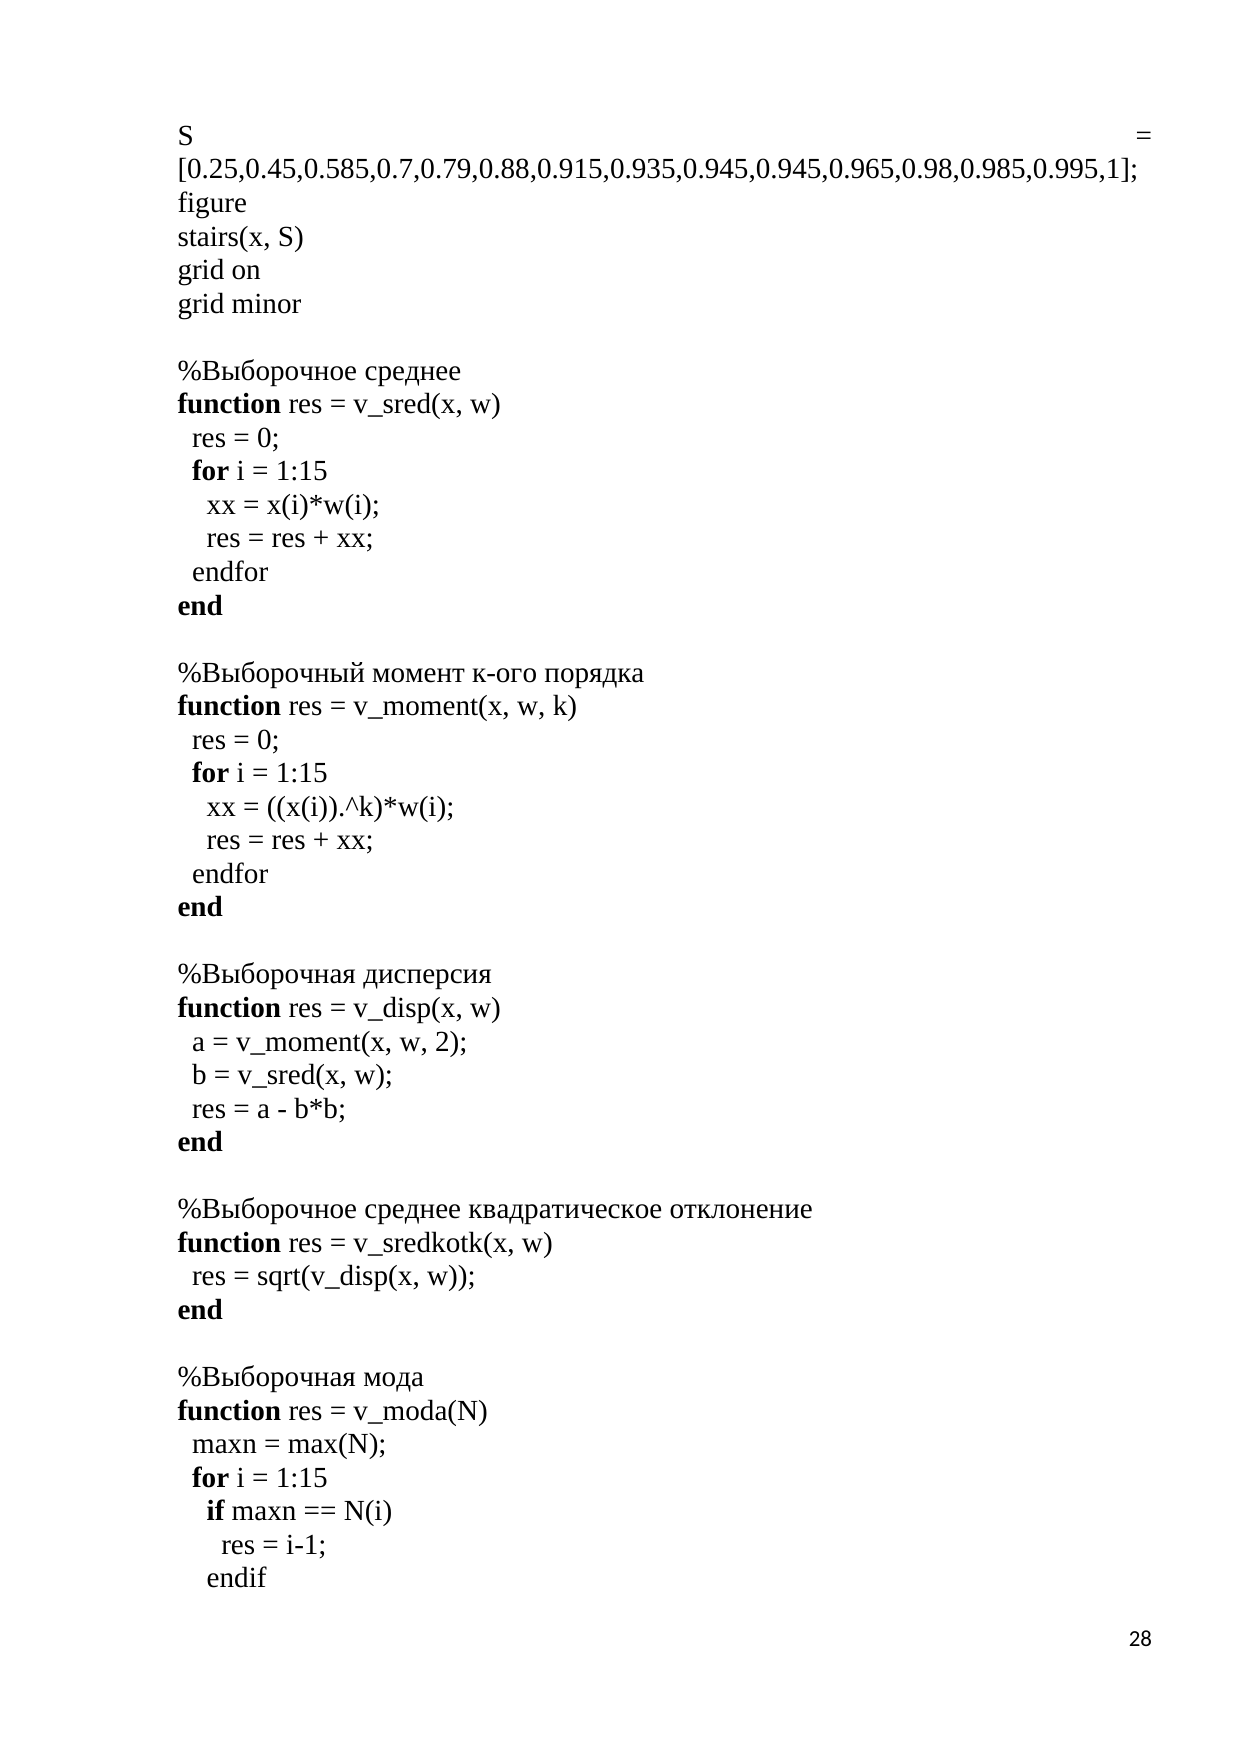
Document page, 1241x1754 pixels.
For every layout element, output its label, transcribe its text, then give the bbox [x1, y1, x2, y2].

text for i = 1:15 [177, 453, 1152, 487]
text end [177, 1124, 1152, 1158]
text %Выборочное среднее [177, 353, 1152, 386]
text res = sqrt(v_disp(x, w)); [177, 1258, 1152, 1292]
text a = v_moment(x, w, 2); [177, 1024, 1152, 1057]
text end [177, 1292, 1152, 1326]
text maxn = max(N); [177, 1426, 1152, 1460]
text %Выборочное среднее квадратическое отклонение [177, 1191, 1152, 1225]
text figure [177, 185, 1152, 219]
text %Выборочная дисперсия [177, 957, 1152, 990]
text res = res + xx; [177, 822, 1152, 856]
text end [177, 889, 1152, 923]
text endfor [177, 856, 1152, 889]
text res = 0; [177, 722, 1152, 755]
text %Выборочная мода [177, 1359, 1152, 1393]
text %Выборочный момент к-ого порядка [177, 655, 1152, 688]
text if maxn == N(i) [177, 1493, 1152, 1527]
text function res = v_moment(x, w, k) [177, 688, 1152, 722]
text for i = 1:15 [177, 1460, 1152, 1493]
text b = v_sred(x, w); [177, 1057, 1152, 1091]
text S = [0.25,0.45,0.585,0.7,0.79,0.88,0.915,0.935,0.945,0.945,0.965,0.98,0.985,0.995,1]; [177, 118, 1152, 185]
text for i = 1:15 [177, 755, 1152, 789]
text xx = ((x(i)).^k)*w(i); [177, 789, 1152, 822]
text xx = x(i)*w(i); [177, 487, 1152, 521]
text stairs(x, S) [177, 219, 1152, 252]
text function res = v_moda(N) [177, 1393, 1152, 1426]
text end [177, 588, 1152, 621]
text endif [177, 1560, 1152, 1594]
text grid minor [177, 286, 1152, 319]
text res = a - b*b; [177, 1091, 1152, 1124]
text grid on [177, 252, 1152, 286]
text function res = v_disp(x, w) [177, 990, 1152, 1024]
text res = 0; [177, 420, 1152, 453]
text endfor [177, 554, 1152, 588]
text res = res + xx; [177, 521, 1152, 554]
text function res = v_sred(x, w) [177, 386, 1152, 420]
text res = i-1; [177, 1527, 1152, 1560]
text function res = v_sredkotk(x, w) [177, 1225, 1152, 1258]
